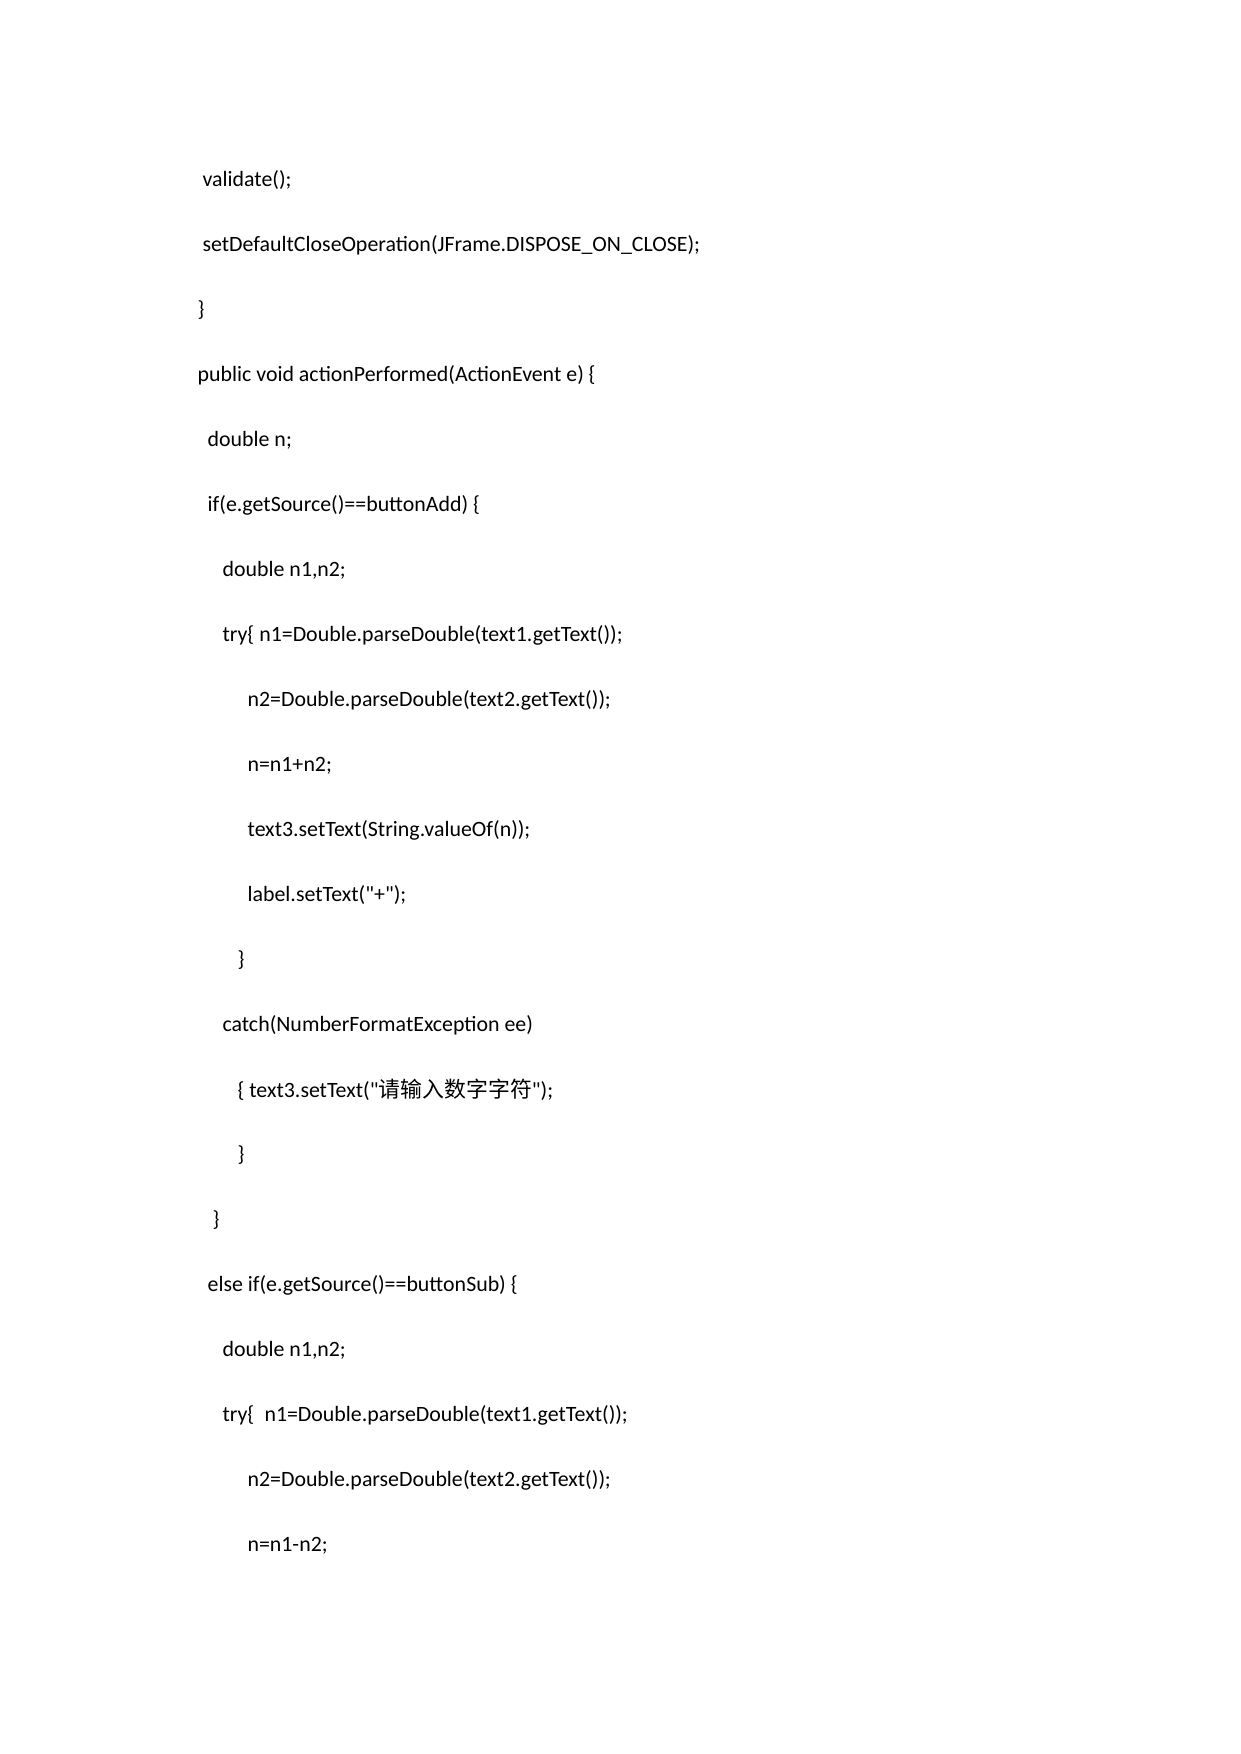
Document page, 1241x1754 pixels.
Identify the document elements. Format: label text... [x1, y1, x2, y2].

text label.setText("+"); [187, 877, 1053, 909]
text try{ n1=Double.parseDouble(text1.getText()); [187, 617, 1053, 649]
text } [187, 942, 1053, 974]
text if(e.getSource()==buttonAdd) { [187, 487, 1053, 519]
text n=n1+n2; [187, 747, 1053, 779]
text public void actionPerformed(ActionEvent e) { [187, 357, 1053, 389]
text try{ n1=Double.parseDouble(text1.getText()); [187, 1397, 1053, 1429]
text double n1,n2; [187, 1332, 1053, 1364]
text text3.setText(String.valueOf(n)); [187, 812, 1053, 844]
text double n1,n2; [187, 552, 1053, 584]
text else if(e.getSource()==buttonSub) { [187, 1267, 1053, 1299]
text validate(); [187, 162, 1053, 194]
text setDefaultCloseOperation(JFrame.DISPOSE_ON_CLOSE); [187, 227, 1053, 259]
text catch(NumberFormatException ee) [187, 1007, 1053, 1039]
text } [187, 292, 1053, 324]
text n=n1-n2; [187, 1527, 1053, 1559]
text } [187, 1202, 1053, 1234]
text n2=Double.parseDouble(text2.getText()); [187, 1462, 1053, 1494]
text double n; [187, 422, 1053, 454]
text } [187, 1137, 1053, 1169]
text n2=Double.parseDouble(text2.getText()); [187, 682, 1053, 714]
text { text3.setText("请输入数字字符"); [187, 1072, 1053, 1104]
